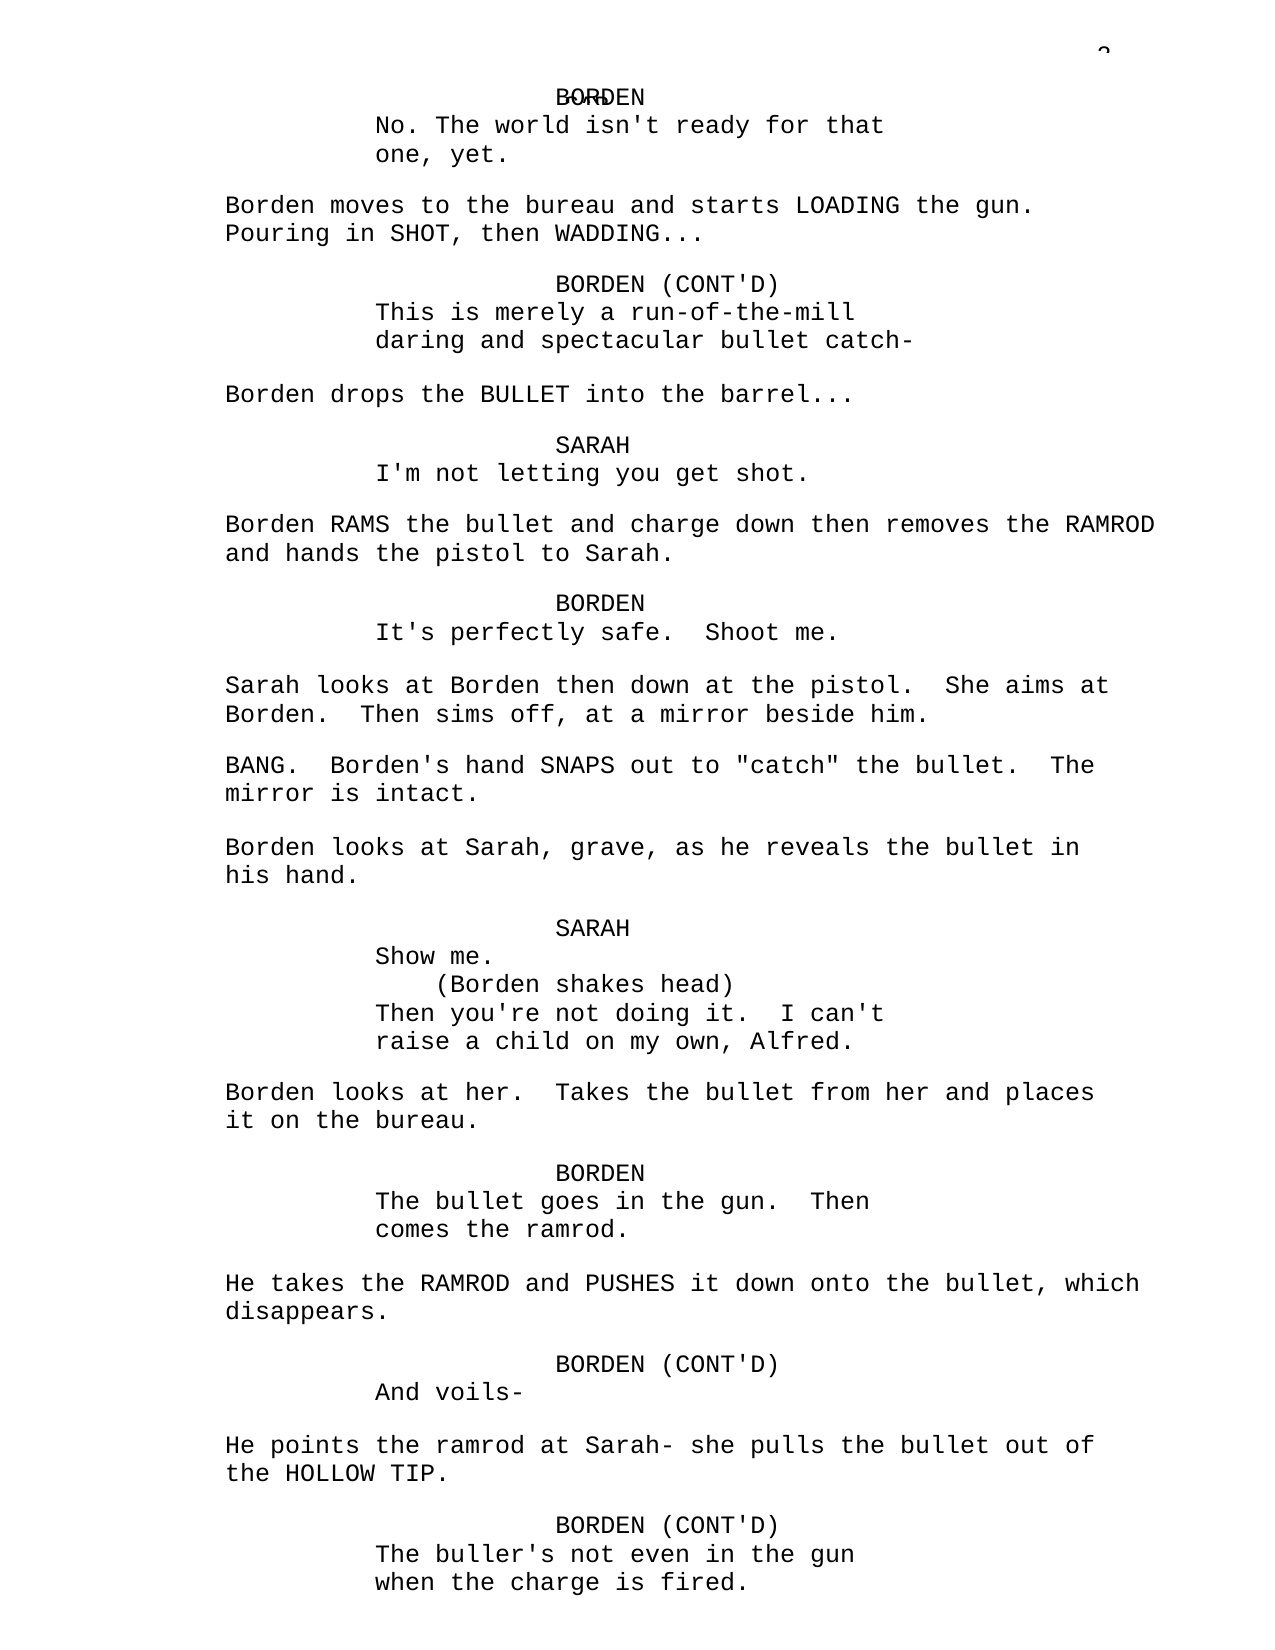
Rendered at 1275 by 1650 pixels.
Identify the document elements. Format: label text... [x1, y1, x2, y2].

text (Borden shakes head) [435, 972, 1167, 1000]
text Sarah looks at Borden then down at the pistol. She aims at Borden. Then sims off, at a mirror beside him. [225, 673, 1110, 730]
text And voils- [375, 1380, 1167, 1408]
text Borden looks at her. Takes the bullet from her and places it on the bureau. [225, 1079, 1095, 1136]
text Borden RAMS the bullet and charge down then removes the RAMROD and hands the pistol to Sarah. [225, 512, 1167, 568]
text BORDEN [194, 1160, 1006, 1188]
text BANG. Borden's hand SNAPS out to "catch" the bullet. The mirror is intact. [225, 752, 1095, 809]
text BORDEN (CONT'D) [223, 1351, 1112, 1380]
text BORDEN [194, 85, 1006, 113]
text He points the ramrod at Sarah- she pulls the bullet out of the HOLLOW TIP. [225, 1432, 1110, 1489]
text Borden drops the BULLET into the barrel... [225, 382, 1167, 410]
text Show me. [375, 943, 1167, 972]
text Borden looks at Sarah, grave, as he reveals the bullet in his hand. [225, 834, 1110, 891]
text I'm not letting you get shot. [179, 461, 1006, 489]
text It's perfectly safe. Shoot me. [375, 619, 1167, 648]
text BORDEN (CONT'D) [223, 1513, 1112, 1541]
text BORDEN [194, 591, 1006, 619]
text Then you're not doing it. I can't raise a child on my own, Alfred. [375, 1000, 885, 1057]
text He takes the RAMROD and PUSHES it down onto the bullet, which disappears. [225, 1271, 1167, 1327]
text SARAH [179, 915, 1006, 943]
text No. The world isn't ready for that one, yet. [375, 113, 887, 170]
text The bullet goes in the gun. Then comes the ramrod. [375, 1188, 870, 1245]
text SARAH [179, 433, 1006, 461]
text BORDEN (CONT'D) [223, 271, 1112, 300]
text The buller's not even in the gun when the charge is fired. [375, 1541, 857, 1598]
text Borden moves to the bureau and starts LOADING the gun. Pouring in SHOT, then WADDING... [225, 192, 1110, 249]
text This is merely a run-of-the-mill daring and spectacular bullet catch- [375, 300, 917, 356]
